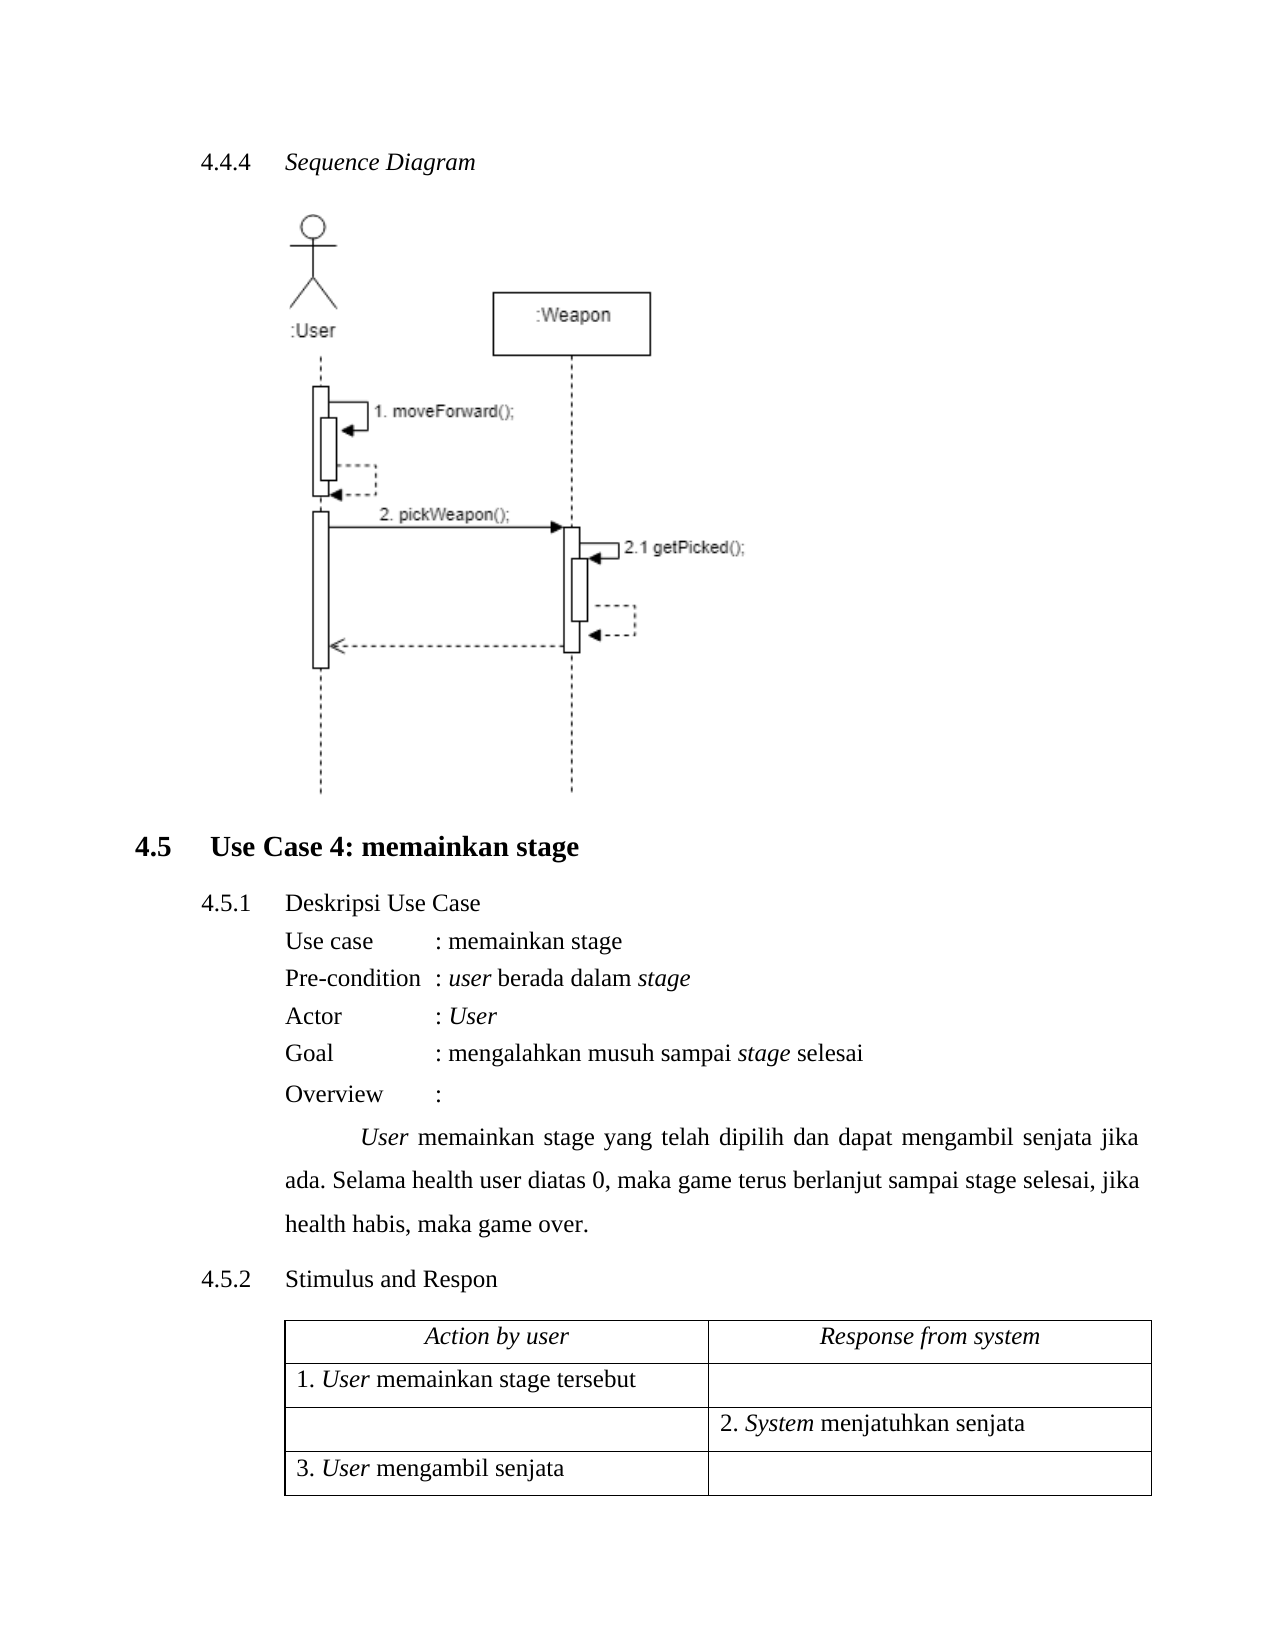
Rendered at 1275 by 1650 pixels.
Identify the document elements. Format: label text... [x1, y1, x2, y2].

table_cell [286, 1408, 708, 1451]
text Actor : User [276, 1004, 1140, 1029]
table_cell [709, 1364, 1151, 1407]
subtitle Use Case 4: memainkan stage [135, 829, 1140, 863]
list Overview : [285, 1079, 1140, 1108]
text 4.5.1 Deskripsi Use Case [201, 892, 1140, 917]
table_cell [709, 1452, 1151, 1495]
table_header Action by user [286, 1321, 708, 1363]
text 4.4.4 Sequence Diagram [201, 150, 1140, 175]
table_cell 2. System menjatuhkan senjata [709, 1408, 1151, 1451]
text Goal : mengalahkan musuh sampai stage selesai [276, 1042, 1140, 1067]
table_cell 3. User mengambil senjata [286, 1452, 708, 1495]
list User memainkan stage yang telah dipilih dan dapat mengambil senjata jika ada. Selama health user diatas 0, maka game terus berlanjut sampai stage selesai, jika health habis, maka game over. [285, 1122, 1140, 1237]
table_cell 1. User memainkan stage tersebut [286, 1364, 708, 1407]
text Use case : memainkan stage [276, 929, 1140, 954]
picture [289, 214, 747, 796]
table_header Response from system [709, 1321, 1151, 1363]
text Pre-condition : user berada dalam stage [201, 967, 1140, 992]
text 4.5.2 Stimulus and Respon [201, 1264, 1140, 1293]
